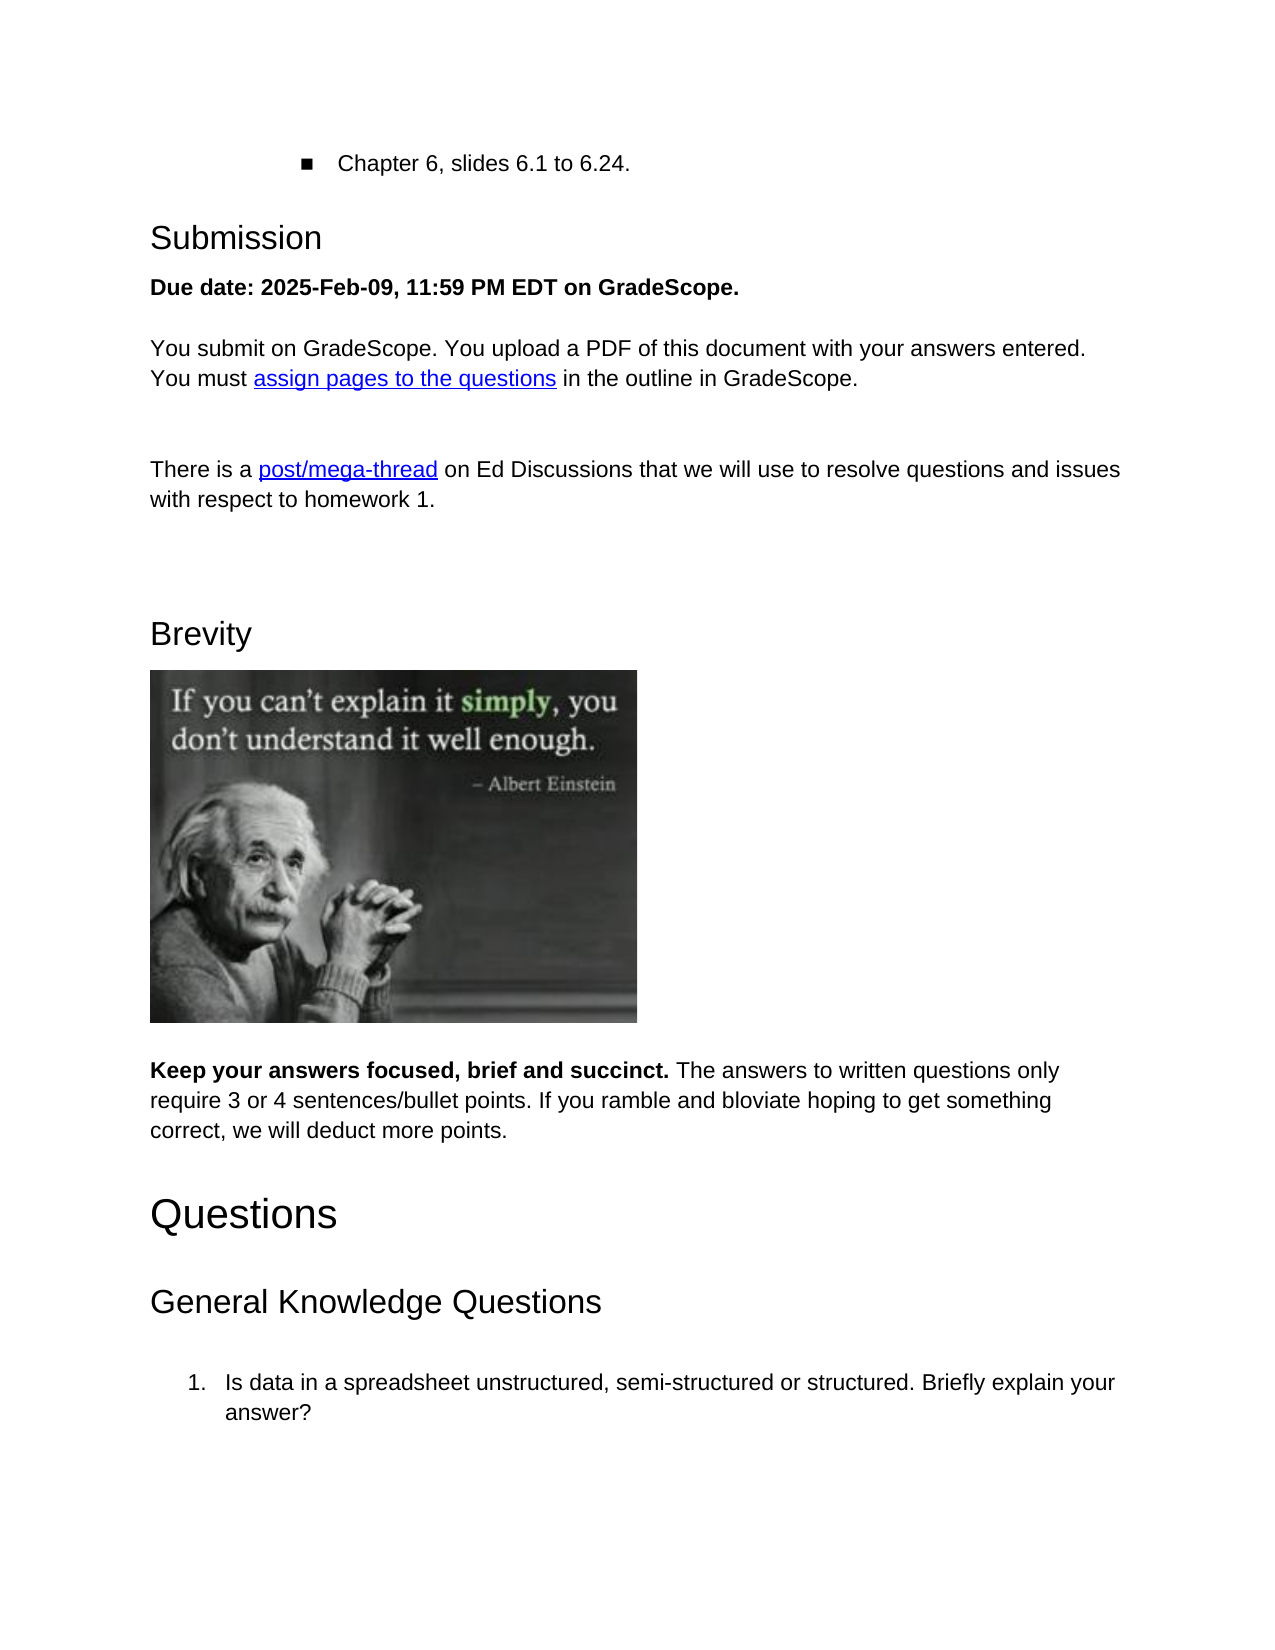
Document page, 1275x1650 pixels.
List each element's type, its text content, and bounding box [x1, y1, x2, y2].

subtitle Brevity [150, 614, 1125, 652]
subtitle Submission [150, 218, 1125, 256]
text You submit on GradeScope. You upload a PDF of this document with your answers entered. You must assign pages to the questions in the outline in GradeScope. [150, 335, 1125, 391]
text Keep your answers focused, brief and succinct. The answers to written questions only require 3 or 4 sentences/bullet points. If you ramble and bloviate hoping to get something correct, we will deduct more points. [150, 1057, 1125, 1144]
subtitle Questions [150, 1189, 1125, 1237]
text Due date: 2025-Feb-09, 11:59 PM EDT on GradeScope. [150, 274, 1125, 301]
subtitle General Knowledge Questions [150, 1282, 1125, 1320]
text There is a post/mega-thread on Ed Discussions that we will use to resolve questions and issues with respect to homework 1. [150, 456, 1125, 512]
list Is data in a spreadsheet unstructured, semi-structured or structured. Briefly explain your answer? [187, 1369, 1125, 1456]
list Chapter 6, slides 6.1 to 6.24. [300, 150, 1125, 176]
picture [150, 670, 638, 1023]
